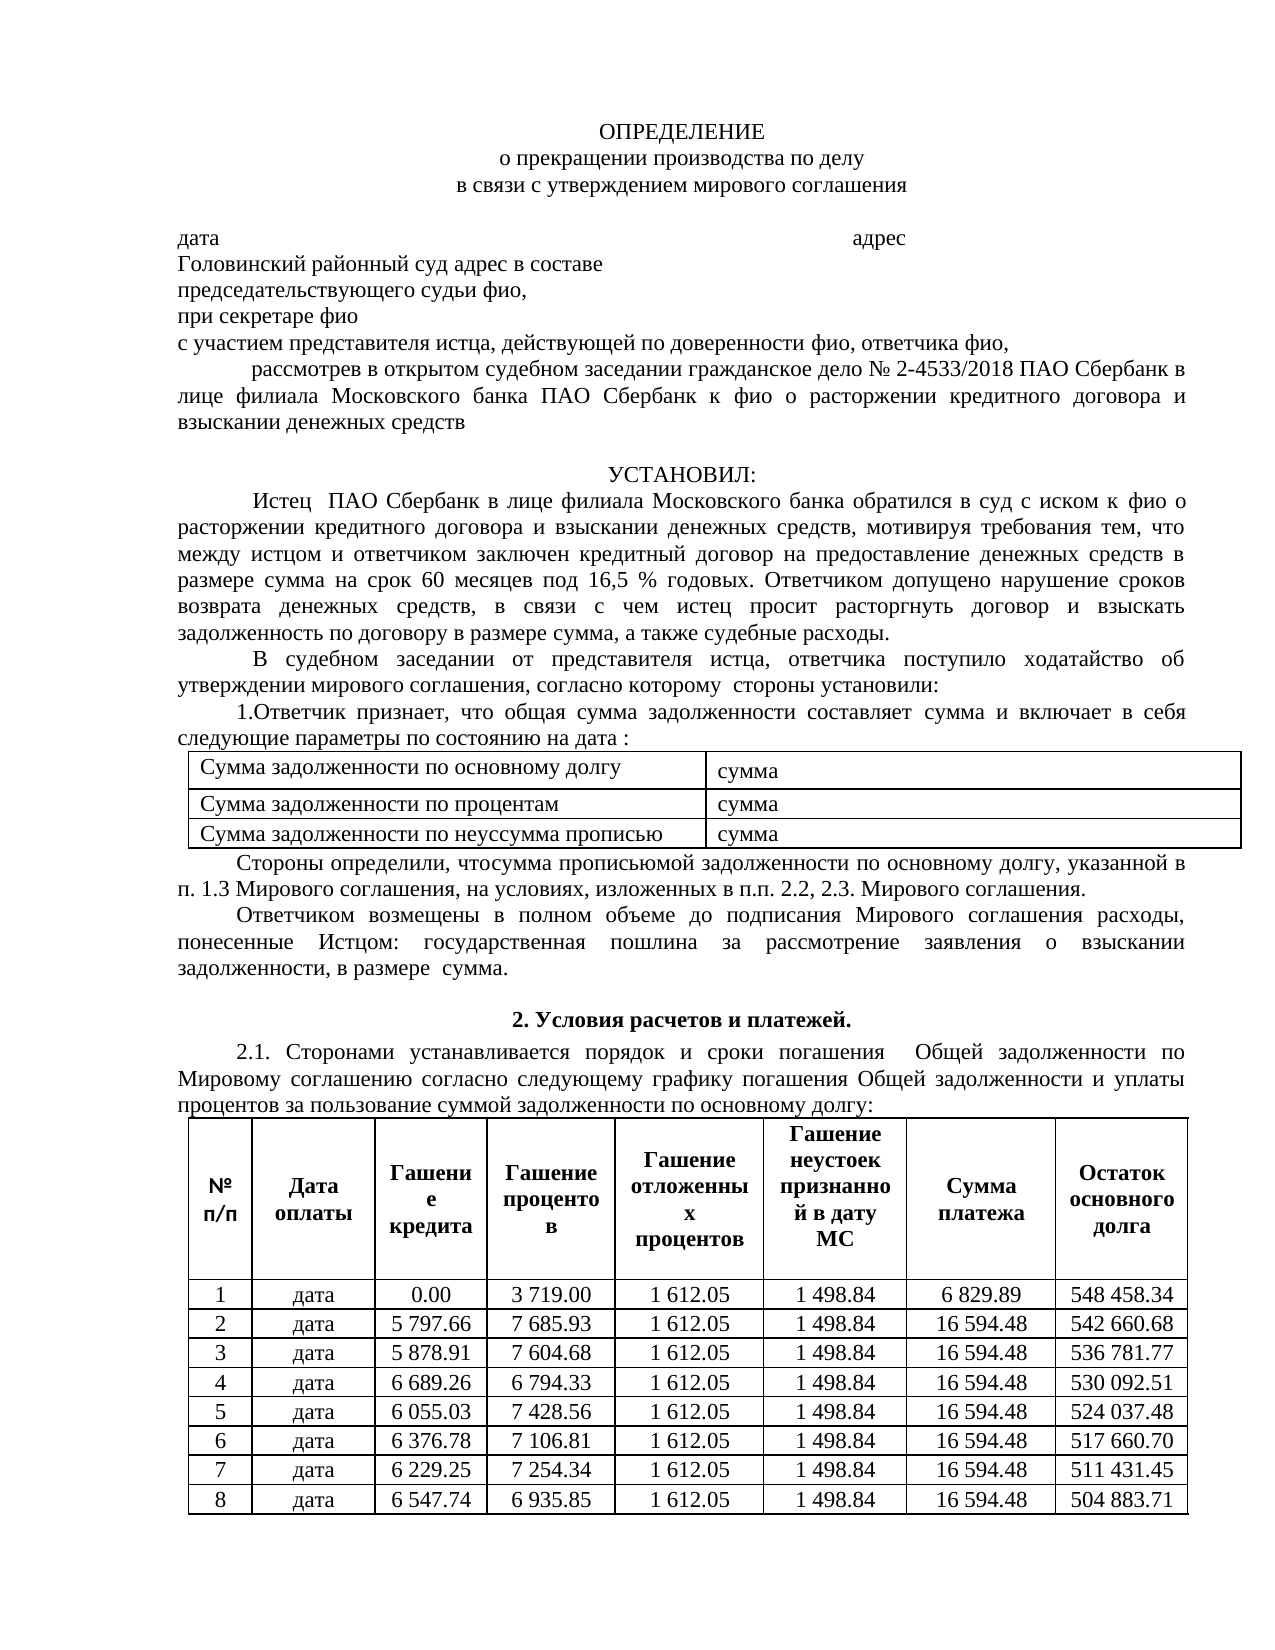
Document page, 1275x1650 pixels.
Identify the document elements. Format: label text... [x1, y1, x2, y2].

table_cell 6 935.85 [488, 1485, 614, 1513]
text ОПРЕДЕЛЕНИЕ [177, 118, 1186, 144]
table_cell 2 [189, 1310, 251, 1337]
table_header Сумма платежа [907, 1119, 1055, 1279]
text о прекращении производства по делу [177, 144, 1186, 171]
text дата адрес [177, 223, 1186, 250]
table_cell 504 883.71 [1056, 1485, 1187, 1513]
table_header Гашение кредита [376, 1119, 486, 1279]
table_cell Сумма задолженности по неуссумма прописью [189, 819, 705, 847]
table_cell 7 [189, 1456, 251, 1483]
text В судебном заседании от представителя истца, ответчика поступило ходатайство об утверждении мирового соглашения, согласно которому стороны установили: [177, 645, 1186, 698]
text Головинский районный суд адрес в составе [177, 250, 1186, 276]
table_cell 7 685.93 [488, 1310, 614, 1337]
table_cell 6 229.25 [376, 1456, 486, 1483]
table_cell 16 594.48 [907, 1456, 1055, 1483]
table_header Гашение процентов [488, 1119, 614, 1279]
table_cell 511 431.45 [1056, 1456, 1187, 1483]
text 1.Ответчик признает, что общая сумма задолженности составляет сумма и включает в себя следующие параметры по состоянию на дата : [177, 698, 1186, 751]
text в связи с утверждением мирового соглашения [177, 171, 1186, 197]
table_cell 1 612.05 [616, 1339, 763, 1366]
table_cell 1 612.05 [616, 1280, 763, 1308]
table_cell 548 458.34 [1056, 1280, 1187, 1308]
table_cell 1 498.84 [764, 1485, 906, 1513]
table_cell 1 498.84 [764, 1397, 906, 1425]
text с участием представителя истца, действующей по доверенности фио, ответчика фио, [177, 329, 1186, 355]
table_cell дата [253, 1397, 374, 1425]
table_header сумма [707, 752, 1240, 788]
text при секретаре фио [177, 303, 1186, 329]
table_cell 1 612.05 [616, 1485, 763, 1513]
table_cell 3 719.00 [488, 1280, 614, 1308]
table_cell 1 498.84 [764, 1310, 906, 1337]
table_cell 1 612.05 [616, 1310, 763, 1337]
table_cell 6 794.33 [488, 1368, 614, 1396]
table_cell 1 498.84 [764, 1280, 906, 1308]
table_cell 1 [189, 1280, 251, 1308]
table_cell 1 612.05 [616, 1397, 763, 1425]
table_cell 5 [189, 1397, 251, 1425]
table_header Дата оплаты [253, 1119, 374, 1279]
table_cell сумма [707, 790, 1240, 818]
table_cell 1 612.05 [616, 1368, 763, 1396]
table_header Остаток основного долга [1056, 1119, 1187, 1279]
table_cell 16 594.48 [907, 1485, 1055, 1513]
table_cell 6 689.26 [376, 1368, 486, 1396]
text Стороны определили, чтосумма прописьюмой задолженности по основному долгу, указанной в п. 1.3 Мирового соглашения, на условиях, изложенных в п.п. 2.2, 2.3. Мирового соглашения. [177, 849, 1186, 902]
table_cell 6 376.78 [376, 1427, 486, 1454]
table_cell 7 428.56 [488, 1397, 614, 1425]
table_cell 1 612.05 [616, 1427, 763, 1454]
table_cell дата [253, 1310, 374, 1337]
table_cell 6 547.74 [376, 1485, 486, 1513]
table_cell 3 [189, 1339, 251, 1366]
text УСТАНОВИЛ: [177, 461, 1186, 487]
table_cell 0.00 [376, 1280, 486, 1308]
table_cell 536 781.77 [1056, 1339, 1187, 1366]
table_cell 524 037.48 [1056, 1397, 1187, 1425]
text рассмотрев в открытом судебном заседании гражданское дело № 2-4533/2018 ПАО Сбербанк в лице филиала Московского банка ПАО Сбербанк к фио о расторжении кредитного договора и взыскании денежных средств [177, 355, 1186, 434]
table_header Сумма задолженности по основному долгу [189, 752, 705, 788]
table_cell 542 660.68 [1056, 1310, 1187, 1337]
table_cell дата [253, 1456, 374, 1483]
text 2.1. Сторонами устанавливается порядок и сроки погашения Общей задолженности по Мировому соглашению согласно следующему графику погашения Общей задолженности и уплаты процентов за пользование суммой задолженности по основному долгу: [177, 1038, 1186, 1117]
text Истец ПАО Сбербанк в лице филиала Московского банка обратился в суд с иском к фио о расторжении кредитного договора и взыскании денежных средств, мотивируя требования тем, что между истцом и ответчиком заключен кредитный договор на предоставление денежных средств в размере сумма на срок 60 месяцев под 16,5 % годовых. Ответчиком допущено нарушение сроков возврата денежных средств, в связи с чем истец просит расторгнуть договор и взыскать задолженность по договору в размере сумма, а также судебные расходы. [177, 487, 1186, 645]
table_cell 16 594.48 [907, 1339, 1055, 1366]
table_header Гашение неустоек признанной в дату МС [764, 1119, 906, 1279]
table_cell 7 604.68 [488, 1339, 614, 1366]
table_cell 7 254.34 [488, 1456, 614, 1483]
text 2. Условия расчетов и платежей. [177, 1006, 1186, 1032]
table_cell 8 [189, 1485, 251, 1513]
table_cell Сумма задолженности по процентам [189, 790, 705, 818]
table_cell 530 092.51 [1056, 1368, 1187, 1396]
table_header Гашение отложенных процентов [616, 1119, 763, 1279]
table_cell 4 [189, 1368, 251, 1396]
table_cell 1 498.84 [764, 1427, 906, 1454]
table_cell 6 055.03 [376, 1397, 486, 1425]
table_cell 1 498.84 [764, 1456, 906, 1483]
table_cell 1 612.05 [616, 1456, 763, 1483]
table_cell дата [253, 1368, 374, 1396]
table_cell 1 498.84 [764, 1368, 906, 1396]
table_cell 16 594.48 [907, 1427, 1055, 1454]
table_cell 16 594.48 [907, 1368, 1055, 1396]
table_cell 517 660.70 [1056, 1427, 1187, 1454]
table_cell 6 829.89 [907, 1280, 1055, 1308]
table_cell 16 594.48 [907, 1310, 1055, 1337]
text председательствующего судьи фио, [177, 276, 1186, 303]
table_cell 1 498.84 [764, 1339, 906, 1366]
table_cell дата [253, 1280, 374, 1308]
table_cell 5 878.91 [376, 1339, 486, 1366]
table_cell 7 106.81 [488, 1427, 614, 1454]
table_cell 16 594.48 [907, 1397, 1055, 1425]
table_header № п/п [189, 1119, 251, 1279]
table_cell 6 [189, 1427, 251, 1454]
table_cell сумма [707, 819, 1240, 847]
text Ответчиком возмещены в полном объеме до подписания Мирового соглашения расходы, понесенные Истцом: государственная пошлина за рассмотрение заявления о взыскании задолженности, в размере сумма. [177, 902, 1186, 981]
table_cell дата [253, 1339, 374, 1366]
table_cell 5 797.66 [376, 1310, 486, 1337]
table_cell дата [253, 1485, 374, 1513]
table_cell дата [253, 1427, 374, 1454]
